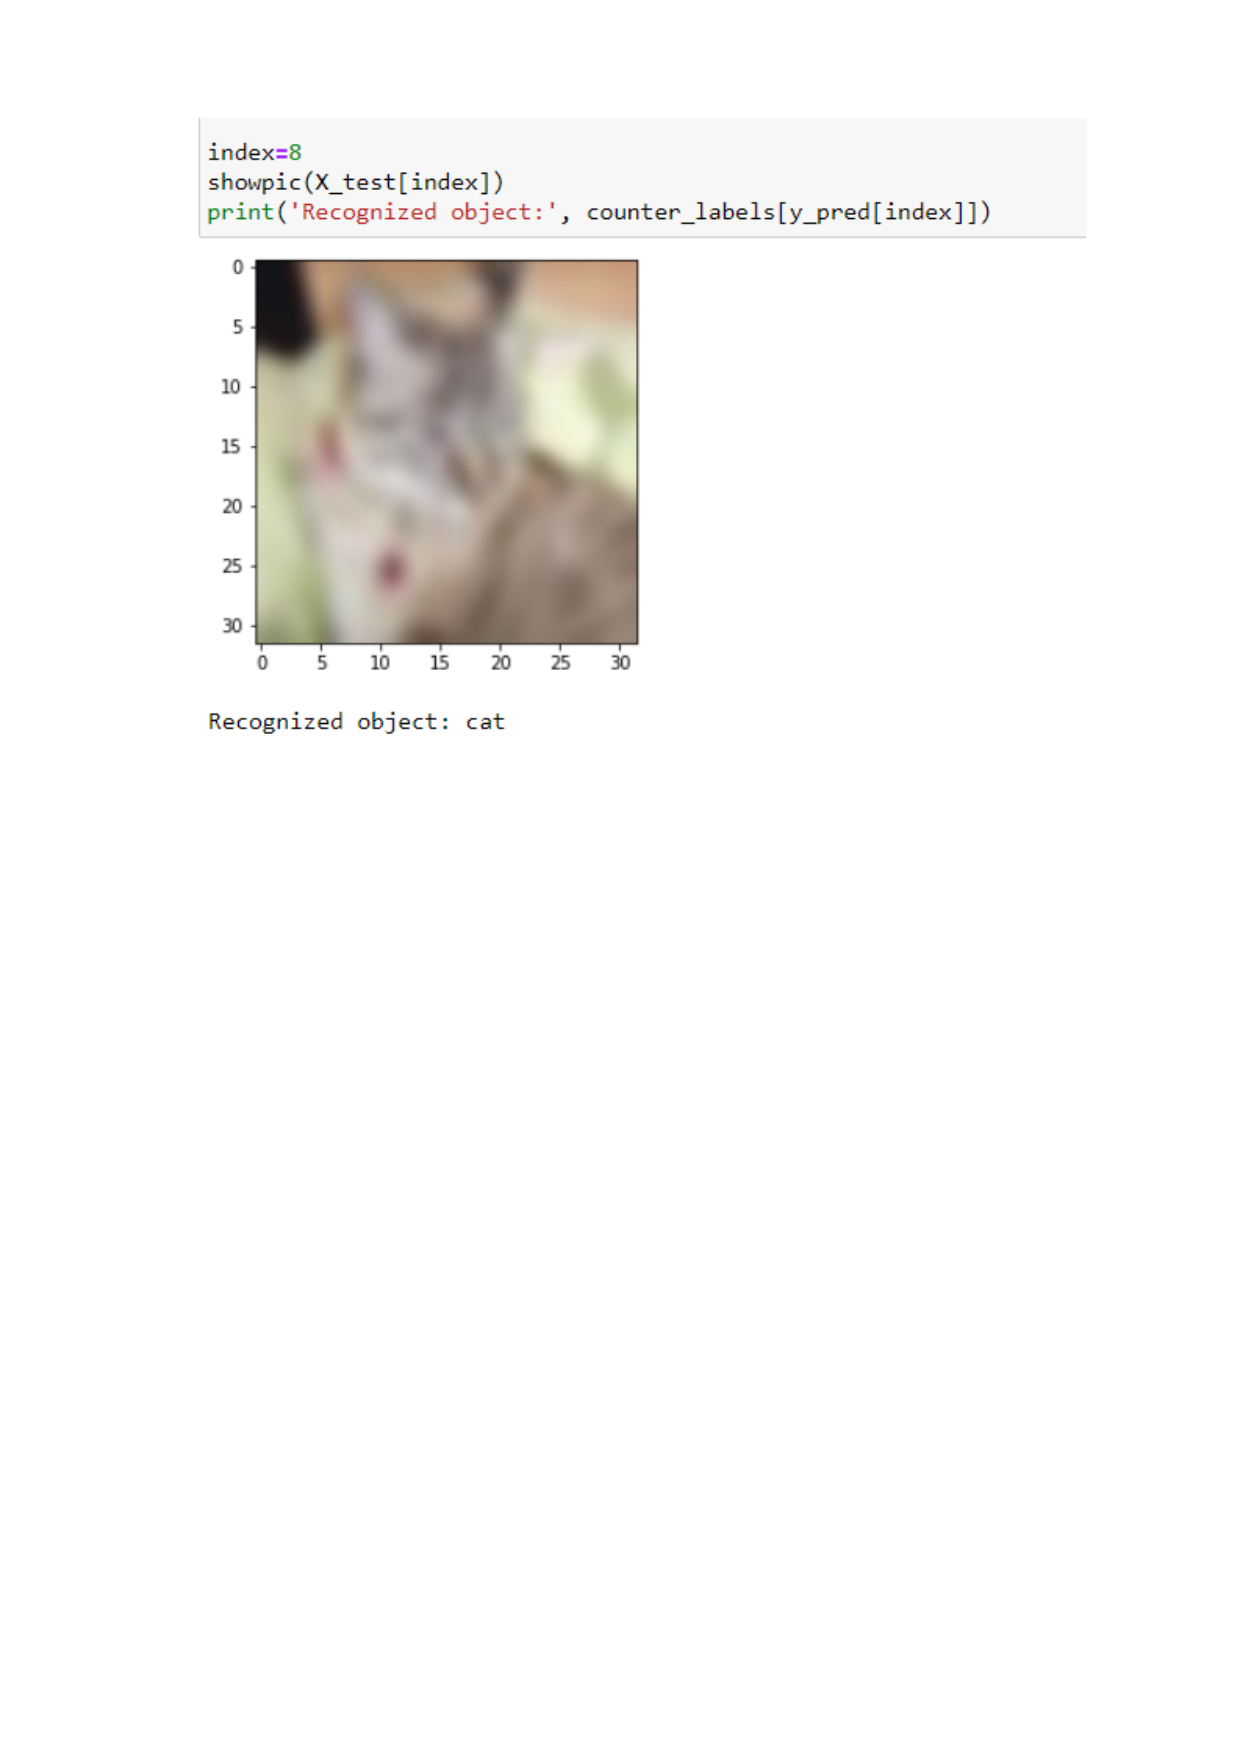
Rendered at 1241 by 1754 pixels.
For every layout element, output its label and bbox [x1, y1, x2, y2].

picture [177, 118, 1087, 759]
